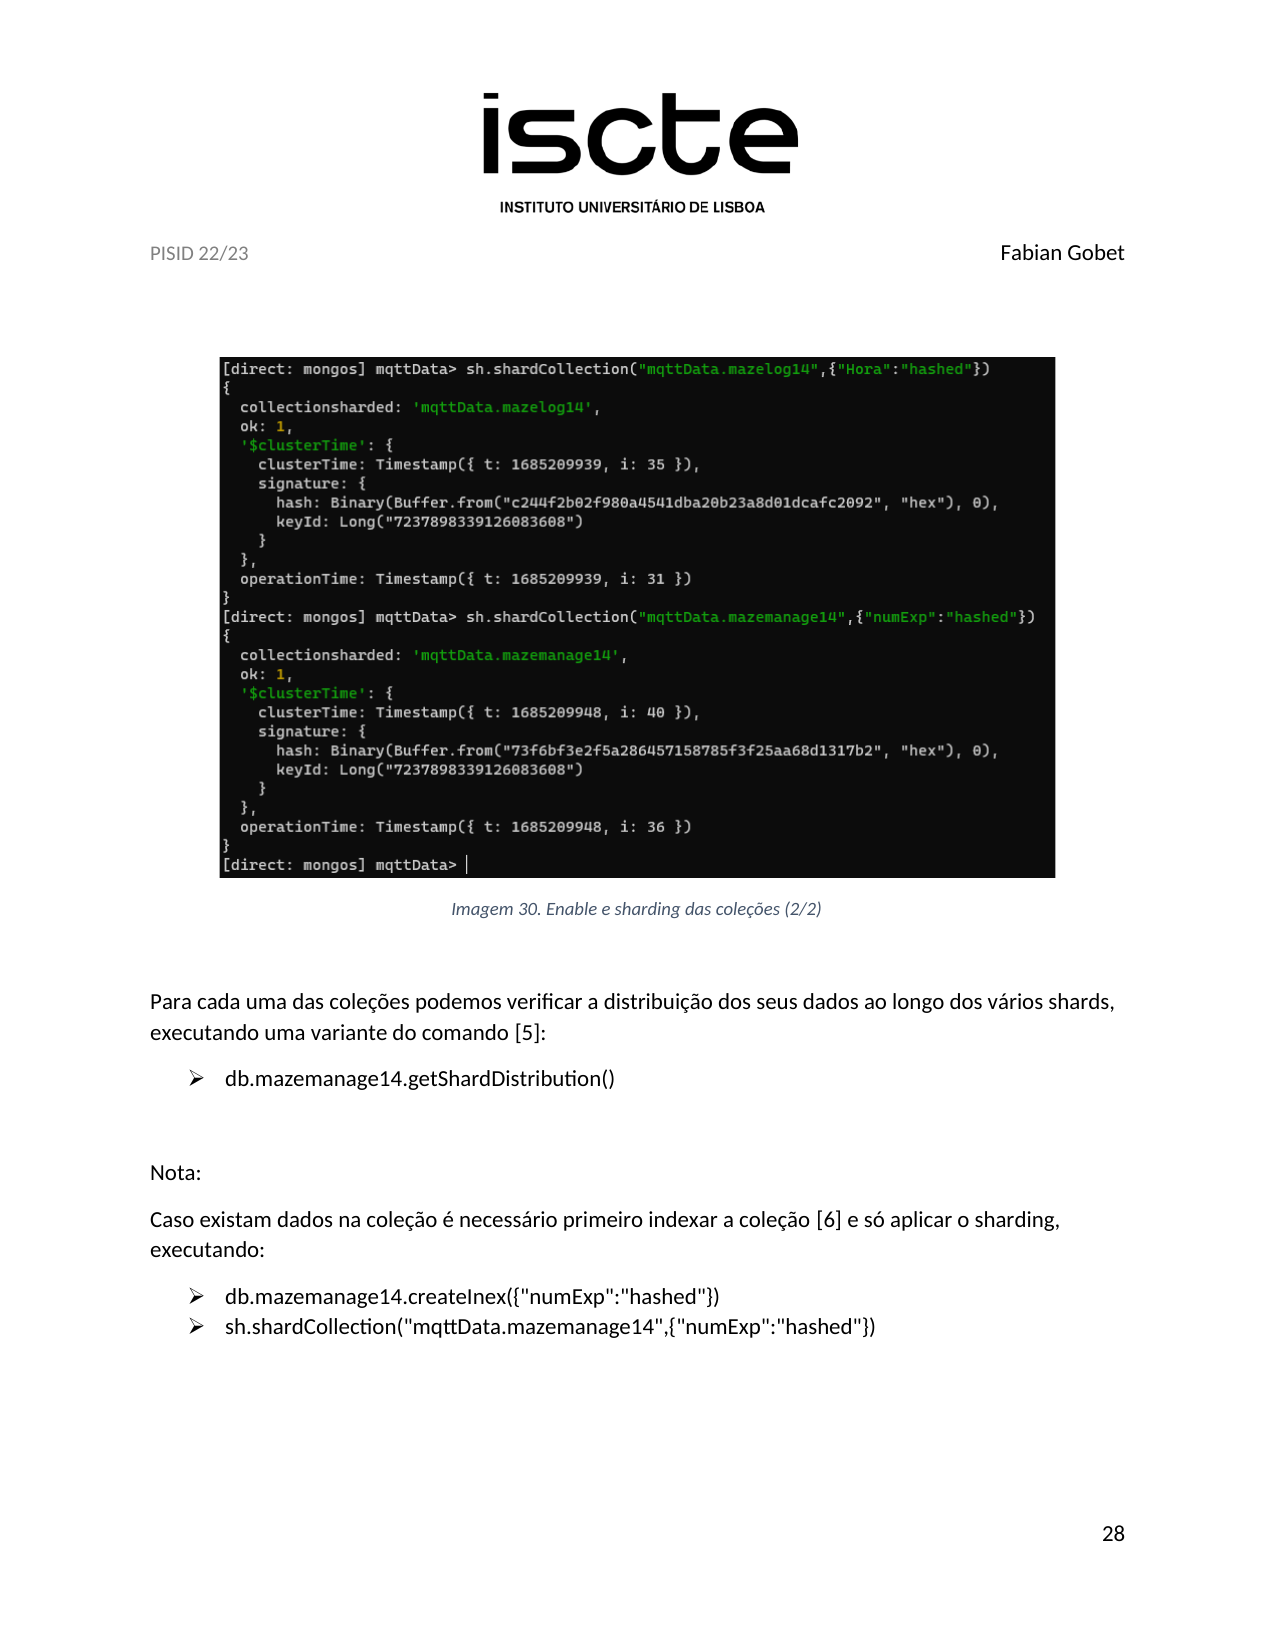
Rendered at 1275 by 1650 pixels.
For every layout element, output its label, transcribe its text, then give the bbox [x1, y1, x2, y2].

text Caso existam dados na coleção é necessário primeiro indexar a coleção e só aplicar o sharding, executando: [150, 1205, 1125, 1263]
text Imagem 30. Enable e sharding das coleções (2/2) [150, 897, 1125, 920]
picture [462, 75, 813, 238]
picture [219, 357, 1056, 878]
text Nota: [150, 1158, 1125, 1186]
list sh.shardCollection("mqttData.mazemanage14",{"numExp":"hashed"}) [187, 1312, 1125, 1340]
list db.mazemanage14.createInex({"numExp":"hashed"}) [187, 1282, 1125, 1310]
list db.mazemanage14.getShardDistribution() [187, 1064, 1125, 1092]
text Para cada uma das coleções podemos verificar a distribuição dos seus dados ao longo dos vários shards, executando uma variante do comando: [150, 987, 1125, 1046]
